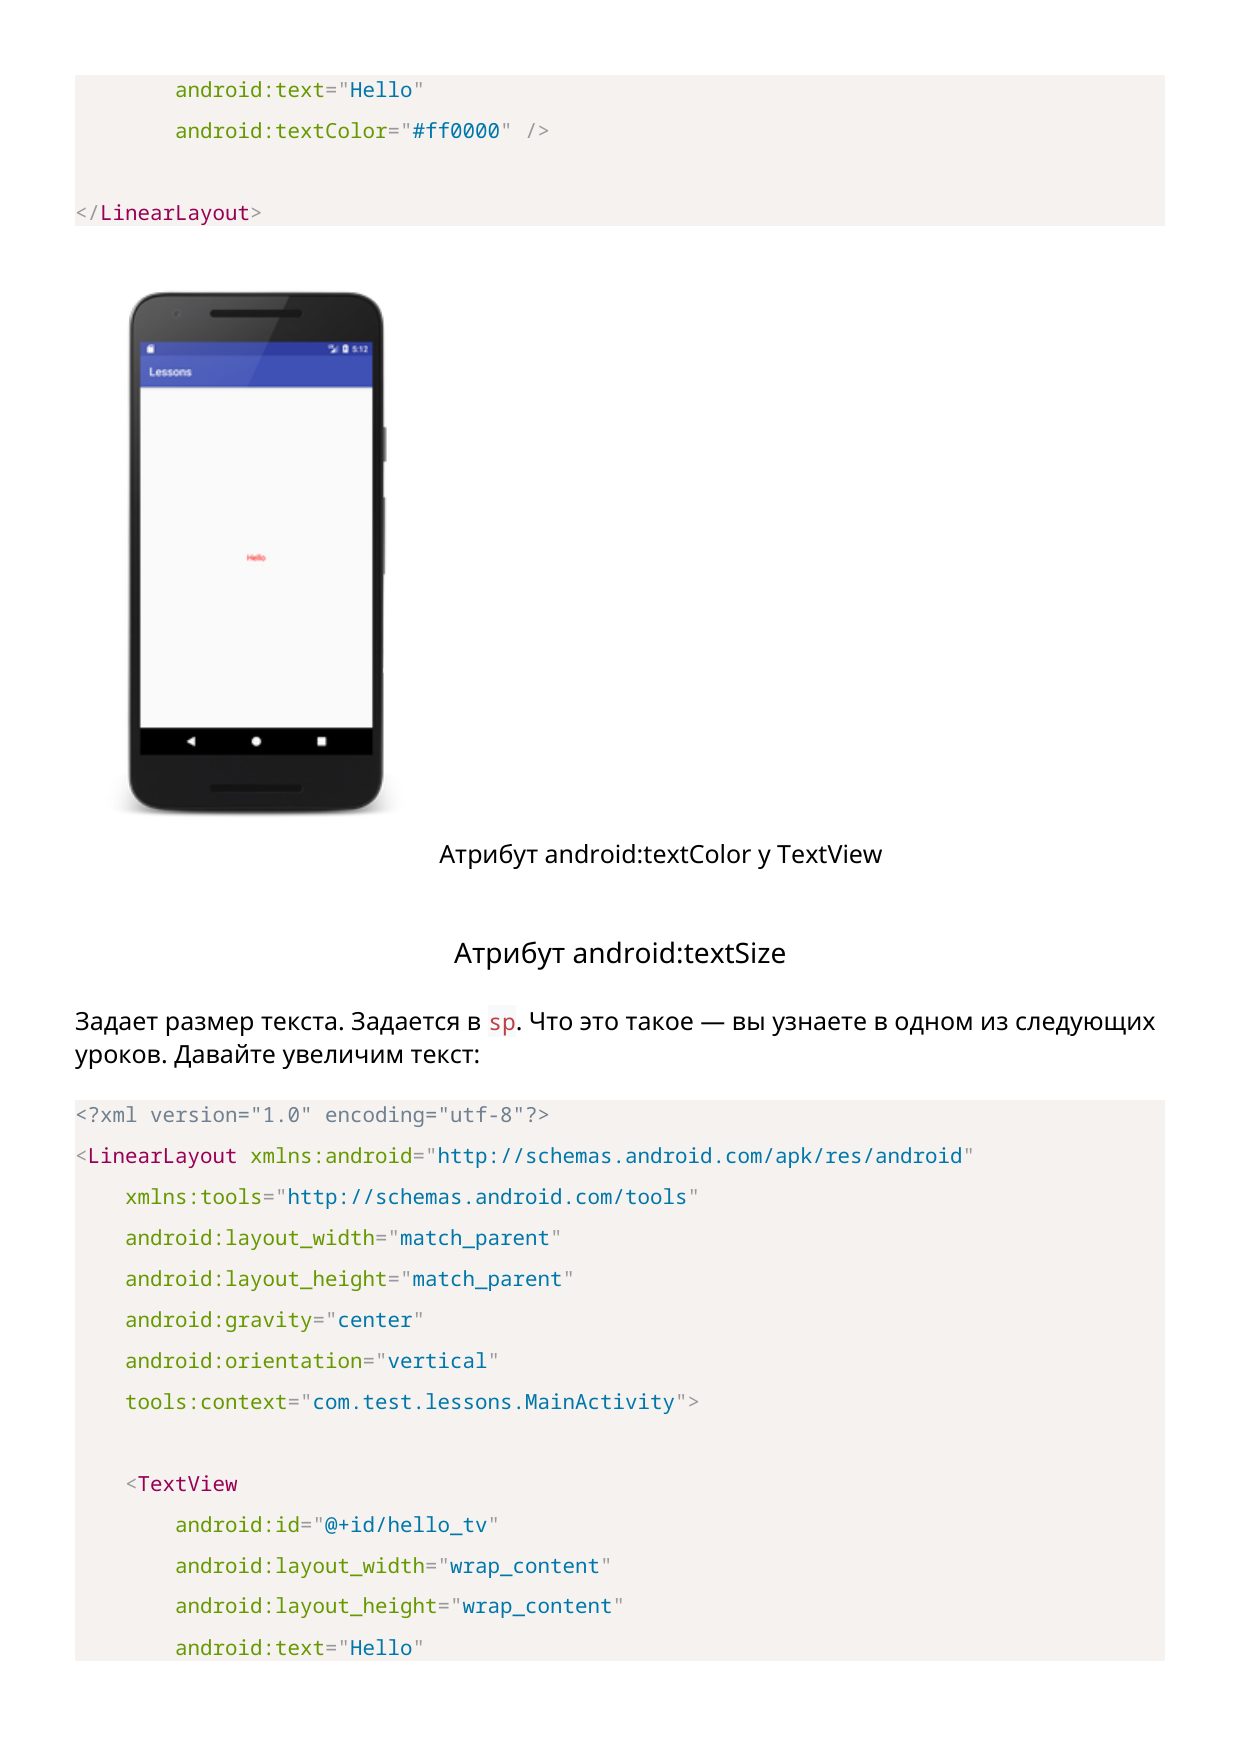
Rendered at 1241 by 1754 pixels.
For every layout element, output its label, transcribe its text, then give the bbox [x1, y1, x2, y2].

text android:layout_width="match_parent" [75, 1223, 1165, 1252]
text android:textColor="#ff0000" /> [75, 116, 1165, 144]
picture [75, 238, 439, 864]
text <LinearLayout xmlns:android="http://schemas.android.com/apk/res/android" [75, 1141, 1165, 1170]
text android:gravity="center" [75, 1305, 1165, 1333]
text <TextView [75, 1469, 1165, 1497]
text xmlns:tools="http://schemas.android.com/tools" [75, 1182, 1165, 1211]
text android:id="@+id/hello_tv" [75, 1510, 1165, 1538]
text <?xml version="1.0" encoding="utf-8"?> [75, 1100, 1165, 1129]
text android:orientation="vertical" [75, 1346, 1165, 1374]
text android:text="Hello" [75, 1633, 1165, 1661]
text Задает размер текста. Задается в sp. Что это такое — вы узнаете в одном из следующих уроков. Давайте увеличим текст: [75, 1003, 1165, 1071]
text android:layout_height="match_parent" [75, 1264, 1165, 1293]
text </LinearLayout> [75, 198, 1165, 226]
text android:layout_height="wrap_content" [75, 1592, 1165, 1620]
text android:layout_width="wrap_content" [75, 1551, 1165, 1579]
text Атрибут android:textSize [75, 933, 1165, 972]
text android:text="Hello" [75, 75, 1165, 103]
text tools:context="com.test.lessons.MainActivity"> [75, 1387, 1165, 1415]
